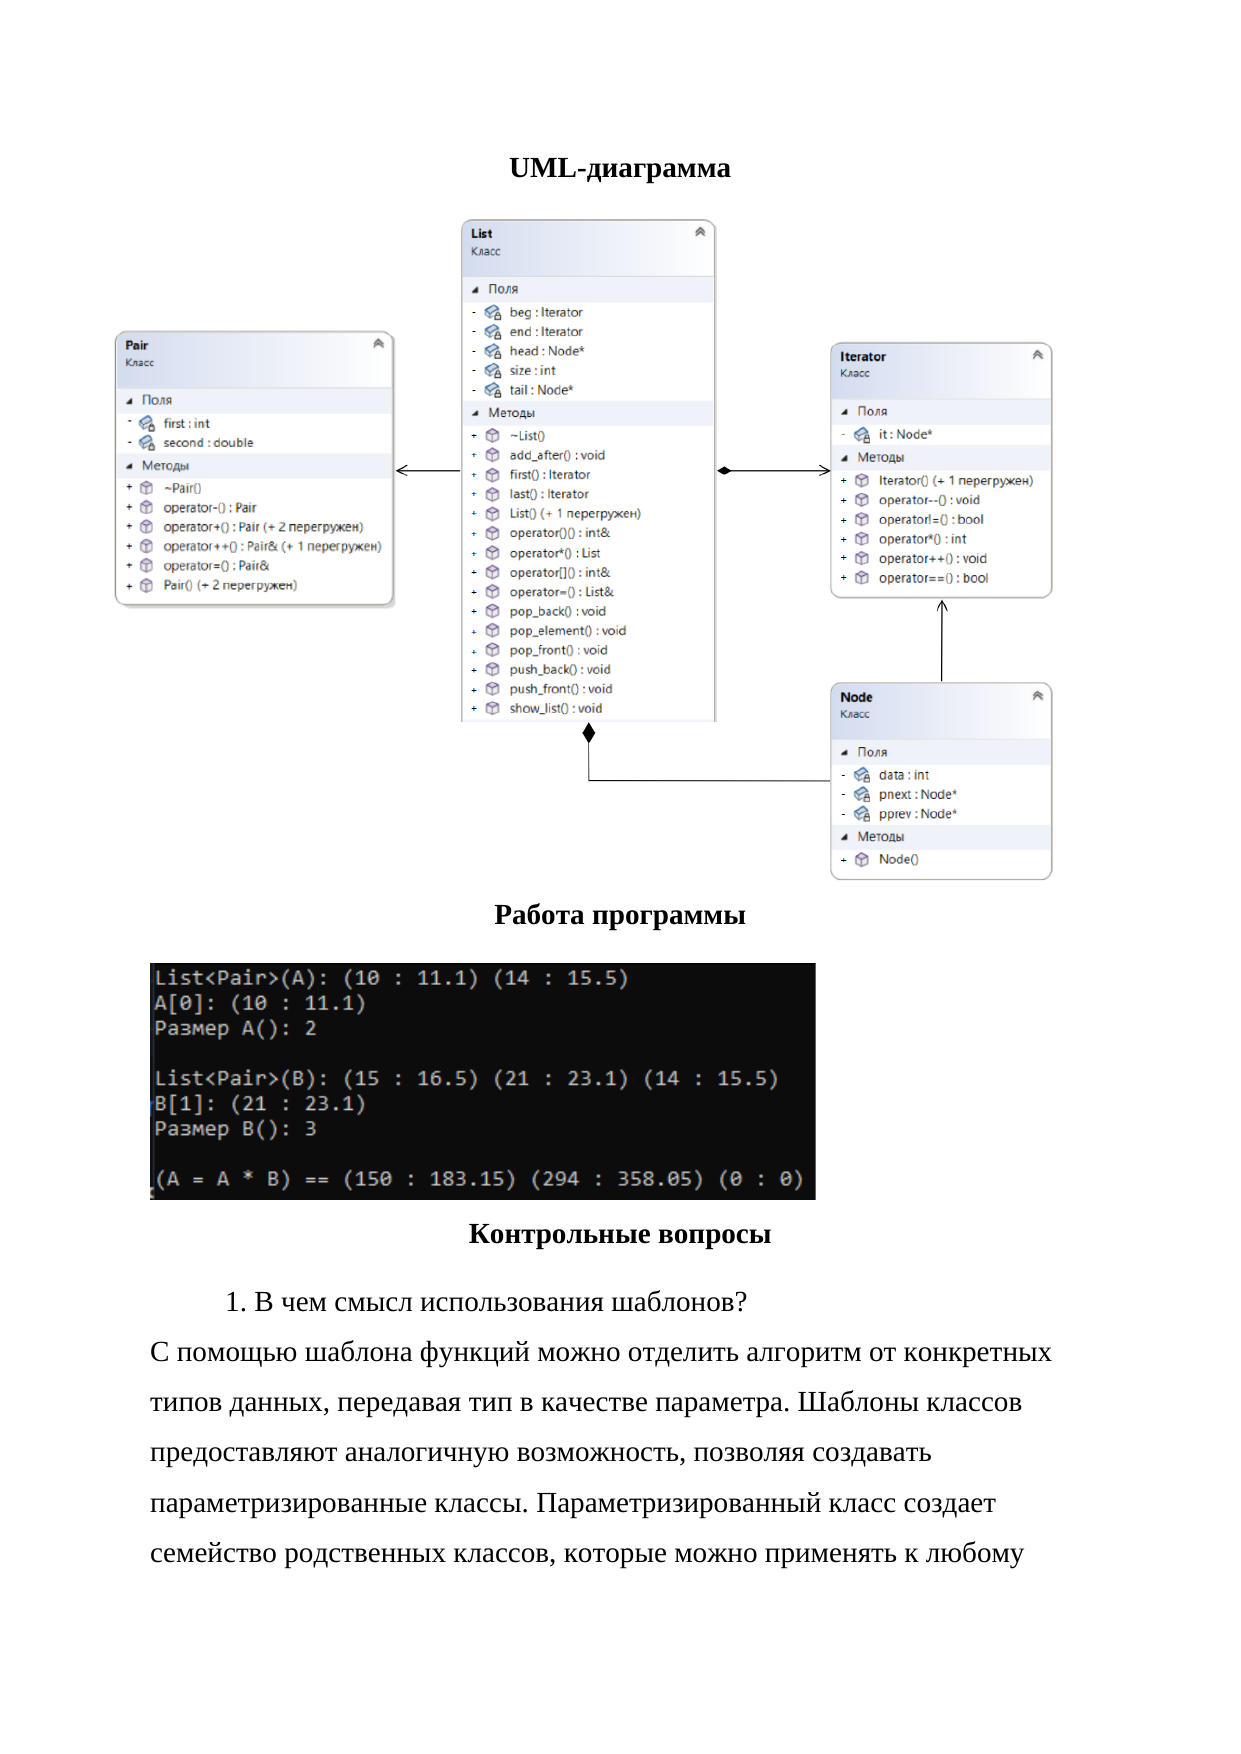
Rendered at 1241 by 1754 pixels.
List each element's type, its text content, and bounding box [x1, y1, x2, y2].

subtitle Контрольные вопросы [150, 1217, 1090, 1250]
picture [113, 217, 1054, 881]
text 1. В чем смысл использования шаблонов? [150, 1284, 1090, 1317]
picture [150, 963, 816, 1200]
subtitle UML-диаграмма [150, 150, 1090, 183]
subtitle Работа программы [150, 897, 1090, 931]
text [150, 1334, 1090, 1569]
